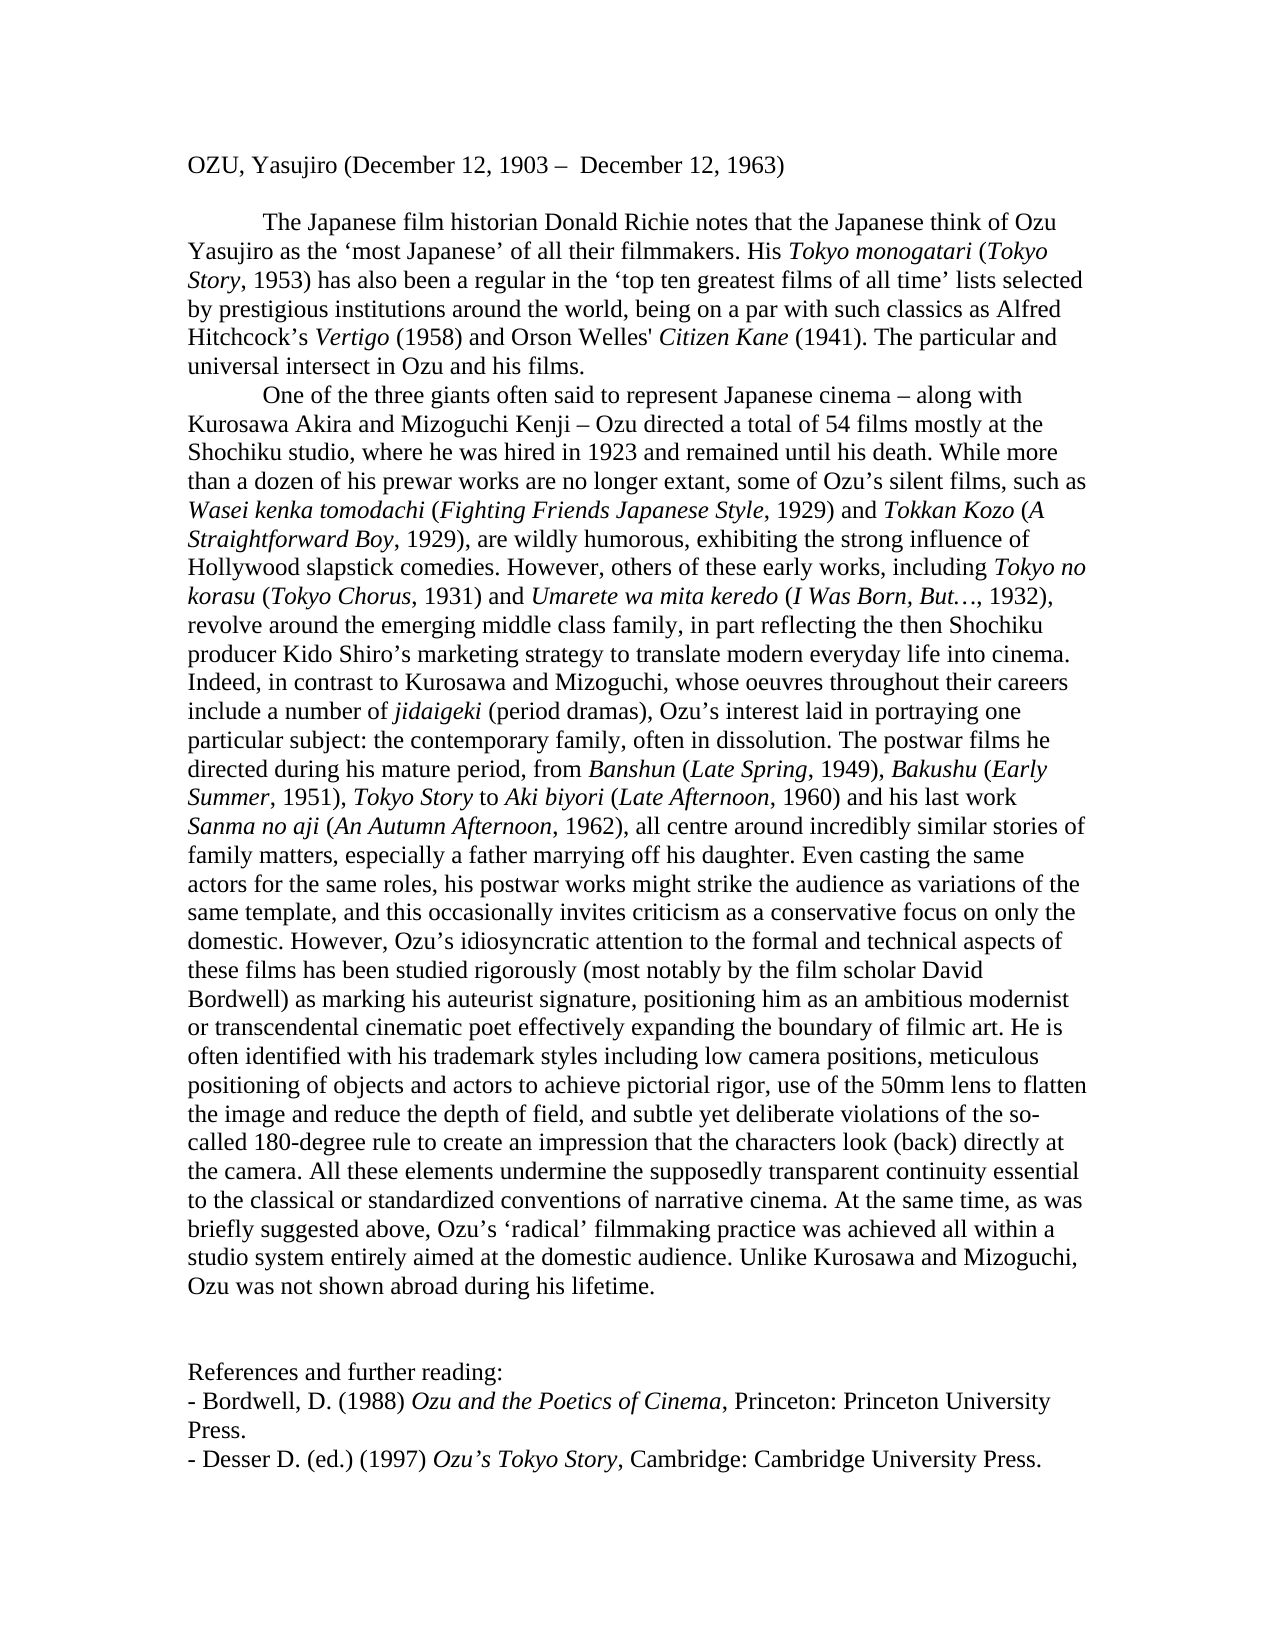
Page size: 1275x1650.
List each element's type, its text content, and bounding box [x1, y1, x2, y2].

text One of the three giants often said to represent Japanese cinema – along with Kurosawa Akira and Mizoguchi Kenji – Ozu directed a total of 54 films mostly at the Shochiku studio, where he was hired in 1923 and remained until his death. While more than a dozen of his prewar works are no longer extant, some of Ozu’s silent films, such as Wasei kenka tomodachi (Fighting Friends Japanese Style, 1929) and Tokkan Kozo (A Straightforward Boy, 1929), are wildly humorous, exhibiting the strong influence of Hollywood slapstick comedies. However, others of these early works, including Tokyo no korasu (Tokyo Chorus, 1931) and Umarete wa mita keredo (I Was Born, But…, 1932), revolve around the emerging middle class family, in part reflecting the then Shochiku producer Kido Shiro’s marketing strategy to translate modern everyday life into cinema. Indeed, in contrast to Kurosawa and Mizoguchi, whose oeuvres throughout their careers include a number of jidaigeki (period dramas), Ozu’s interest laid in portraying one particular subject: the contemporary family, often in dissolution. The postwar films he directed during his mature period, from Banshun (Late Spring, 1949), Bakushu (Early Summer, 1951), Tokyo Story to Aki biyori (Late Afternoon, 1960) and his last work Sanma no aji (An Autumn Afternoon, 1962), all centre around incredibly similar stories of family matters, especially a father marrying off his daughter. Even casting the same actors for the same roles, his postwar works might strike the audience as variations of the same template, and this occasionally invites criticism as a conservative focus on only the domestic. However, Ozu’s idiosyncratic attention to the formal and technical aspects of these films has been studied rigorously (most notably by the film scholar David Bordwell) as marking his auteurist signature, positioning him as an ambitious modernist or transcendental cinematic poet effectively expanding the boundary of filmic art. He is often identified with his trademark styles including low camera positions, meticulous positioning of objects and actors to achieve pictorial rigor, use of the 50mm lens to flatten the image and reduce the depth of field, and subtle yet deliberate violations of the so-called 180-degree rule to create an impression that the characters look (back) directly at the camera. All these elements undermine the supposedly transparent continuity essential to the classical or standardized conventions of narrative cinema. At the same time, as was briefly suggested above, Ozu’s ‘radical’ filmmaking practice was achieved all within a studio system entirely aimed at the domestic audience. Unlike Kurosawa and Mizoguchi, Ozu was not shown abroad during his lifetime. [187, 380, 1087, 1300]
text - Bordwell, D. (1988) Ozu and the Poetics of Cinema, Princeton: Princeton University Press. [187, 1386, 1087, 1444]
text - Desser D. (ed.) (1997) Ozu’s Tokyo Story, Cambridge: Cambridge University Press. [187, 1444, 1087, 1472]
text References and further reading: [187, 1357, 1087, 1386]
text OZU, Yasujiro (December 12, 1903 – December 12, 1963) [187, 150, 1087, 179]
text The Japanese film historian Donald Richie notes that the Japanese think of Ozu Yasujiro as the ‘most Japanese’ of all their filmmakers. His Tokyo monogatari (Tokyo Story, 1953) has also been a regular in the ‘top ten greatest films of all time’ lists selected by prestigious institutions around the world, being on a par with such classics as Alfred Hitchcock’s Vertigo (1958) and Orson Welles' Citizen Kane (1941). The particular and universal intersect in Ozu and his films. [187, 207, 1087, 380]
